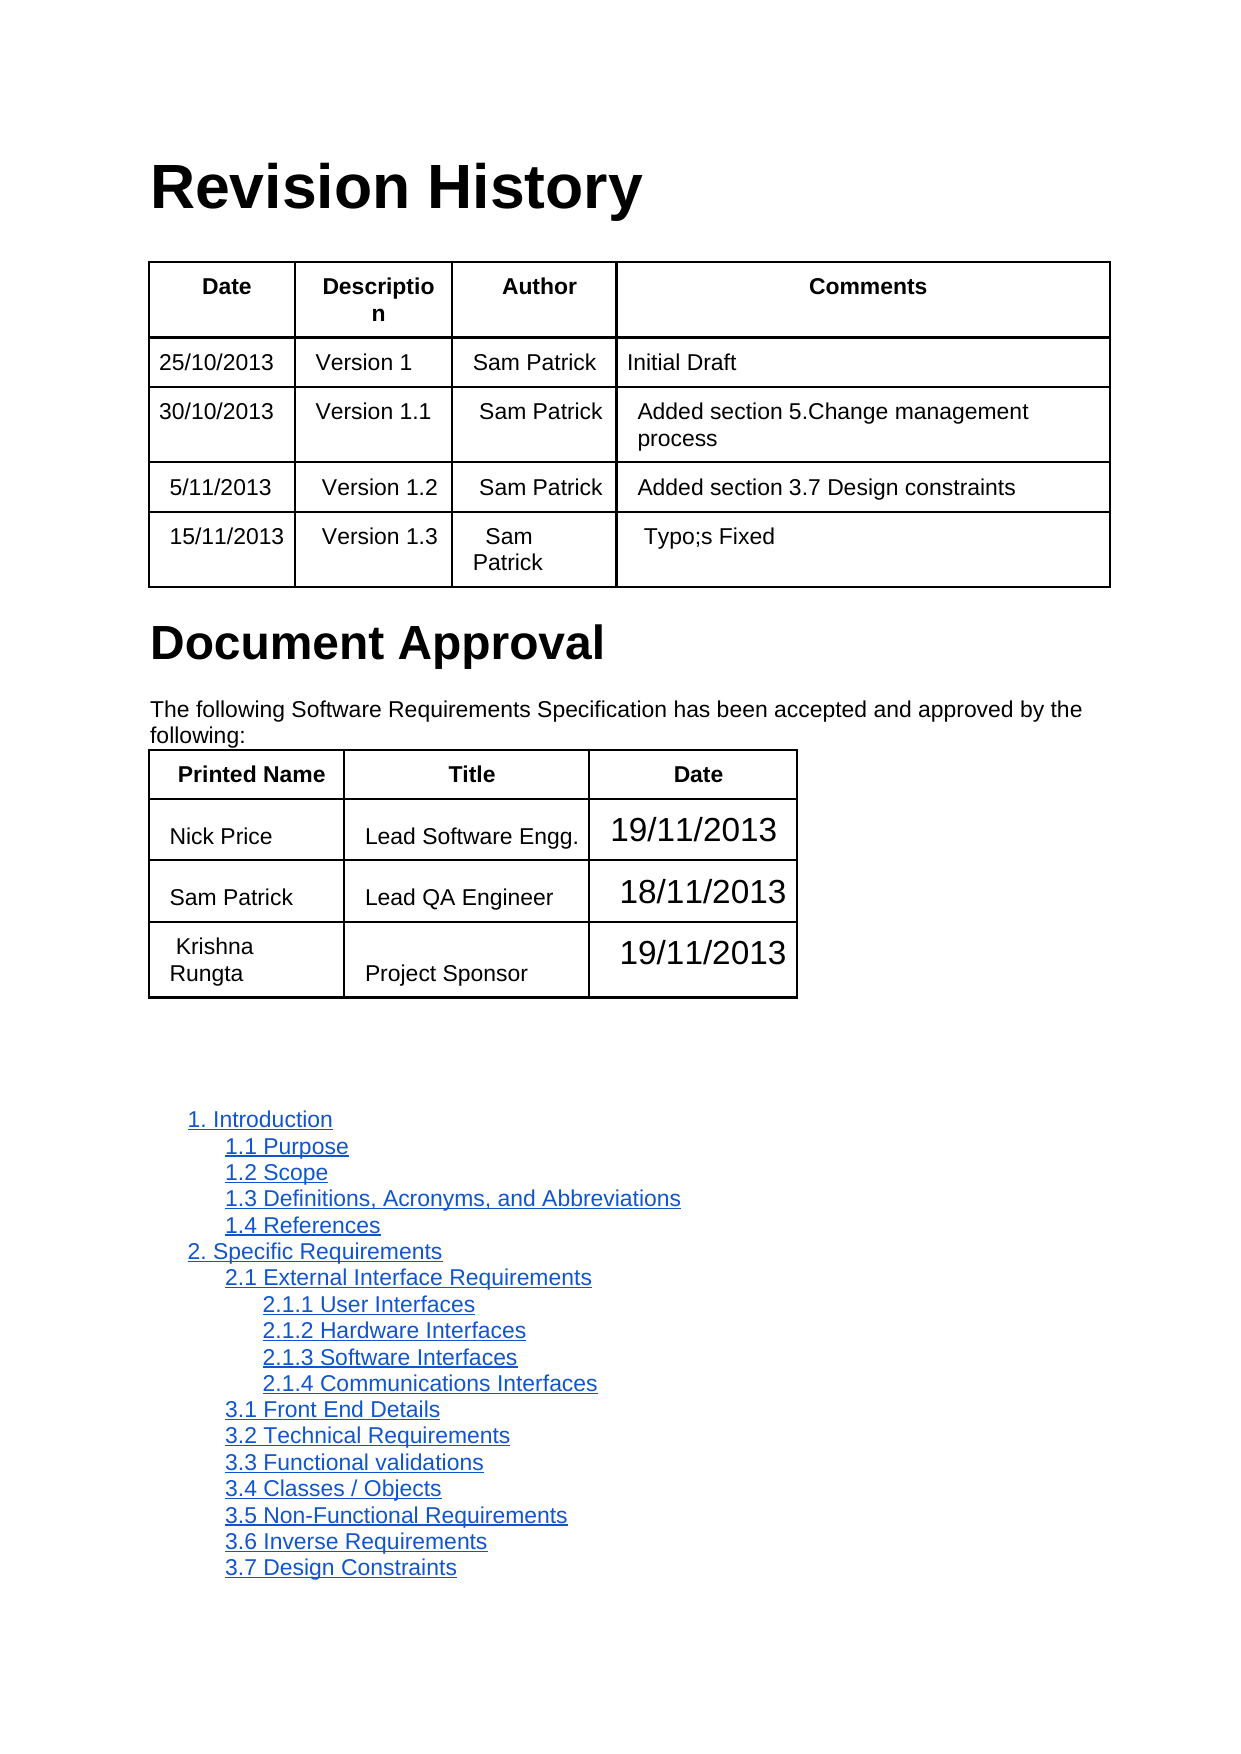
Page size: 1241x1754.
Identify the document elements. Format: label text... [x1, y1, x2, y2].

text 1.4 References [225, 1212, 1090, 1238]
table_cell Sam Patrick [453, 339, 615, 386]
text 1. Introduction [187, 1106, 1090, 1133]
text 2.1.1 User Interfaces [262, 1291, 1090, 1317]
table_cell 5/11/2013 [150, 463, 294, 511]
text 2.1.4 Communications Interfaces [262, 1370, 1090, 1396]
text 3.6 Inverse Requirements [225, 1528, 1090, 1554]
table_cell 25/10/2013 [150, 339, 294, 386]
table_cell 19/11/2013 [590, 923, 796, 996]
text The following Software Requirements Specification has been accepted and approved by the following: [150, 696, 1090, 749]
table_cell Added section 5.Change management process [618, 388, 1109, 461]
table_cell 30/10/2013 [150, 388, 294, 461]
text Revision History [150, 150, 1090, 222]
table_cell Lead QA Engineer [345, 861, 588, 921]
table_cell Initial Draft [618, 339, 1109, 386]
text 2.1 External Interface Requirements [225, 1264, 1090, 1291]
table_cell Lead Software Engg. [345, 800, 588, 859]
table_cell Sam Patrick [453, 513, 615, 586]
table_header Title [345, 751, 588, 798]
table_cell Version 1 [296, 339, 451, 386]
text 1.3 Definitions, Acronyms, and Abbreviations [225, 1185, 1090, 1212]
table_header Date [590, 751, 796, 798]
table_cell Version 1.3 [296, 513, 451, 586]
table_cell Version 1.1 [296, 388, 451, 461]
table_cell 15/11/2013 [150, 513, 294, 586]
text 2. Specific Requirements [187, 1238, 1090, 1264]
table_cell 18/11/2013 [590, 861, 796, 921]
table_cell Sam Patrick [150, 861, 343, 921]
text 3.5 Non-Functional Requirements [225, 1502, 1090, 1528]
table_cell Sam Patrick [453, 388, 615, 461]
table_cell Added section 3.7 Design constraints [618, 463, 1109, 511]
text 3.2 Technical Requirements [225, 1422, 1090, 1449]
table_header Comments [618, 263, 1109, 336]
table_cell Typo;s Fixed [618, 513, 1109, 586]
table_cell Nick Price [150, 800, 343, 859]
text 3.7 Design Constraints [225, 1554, 1090, 1581]
table_cell Version 1.2 [296, 463, 451, 511]
text 3.4 Classes / Objects [225, 1475, 1090, 1502]
table_header Description [296, 263, 451, 336]
table_header Printed Name [150, 751, 343, 798]
text 3.3 Functional validations [225, 1449, 1090, 1475]
table_cell Project Sponsor [345, 923, 588, 996]
text 3.1 Front End Details [225, 1396, 1090, 1422]
table_cell Krishna Rungta [150, 923, 343, 996]
table_cell Sam Patrick [453, 463, 615, 511]
table_header Author [453, 263, 615, 336]
text 1.2 Scope [225, 1159, 1090, 1185]
table_header Date [150, 263, 294, 336]
text Document Approval [150, 614, 1090, 670]
text 2.1.3 Software Interfaces [262, 1343, 1090, 1370]
table_cell 19/11/2013 [590, 800, 796, 859]
text 1.1 Purpose [225, 1133, 1090, 1159]
text 2.1.2 Hardware Interfaces [262, 1317, 1090, 1343]
